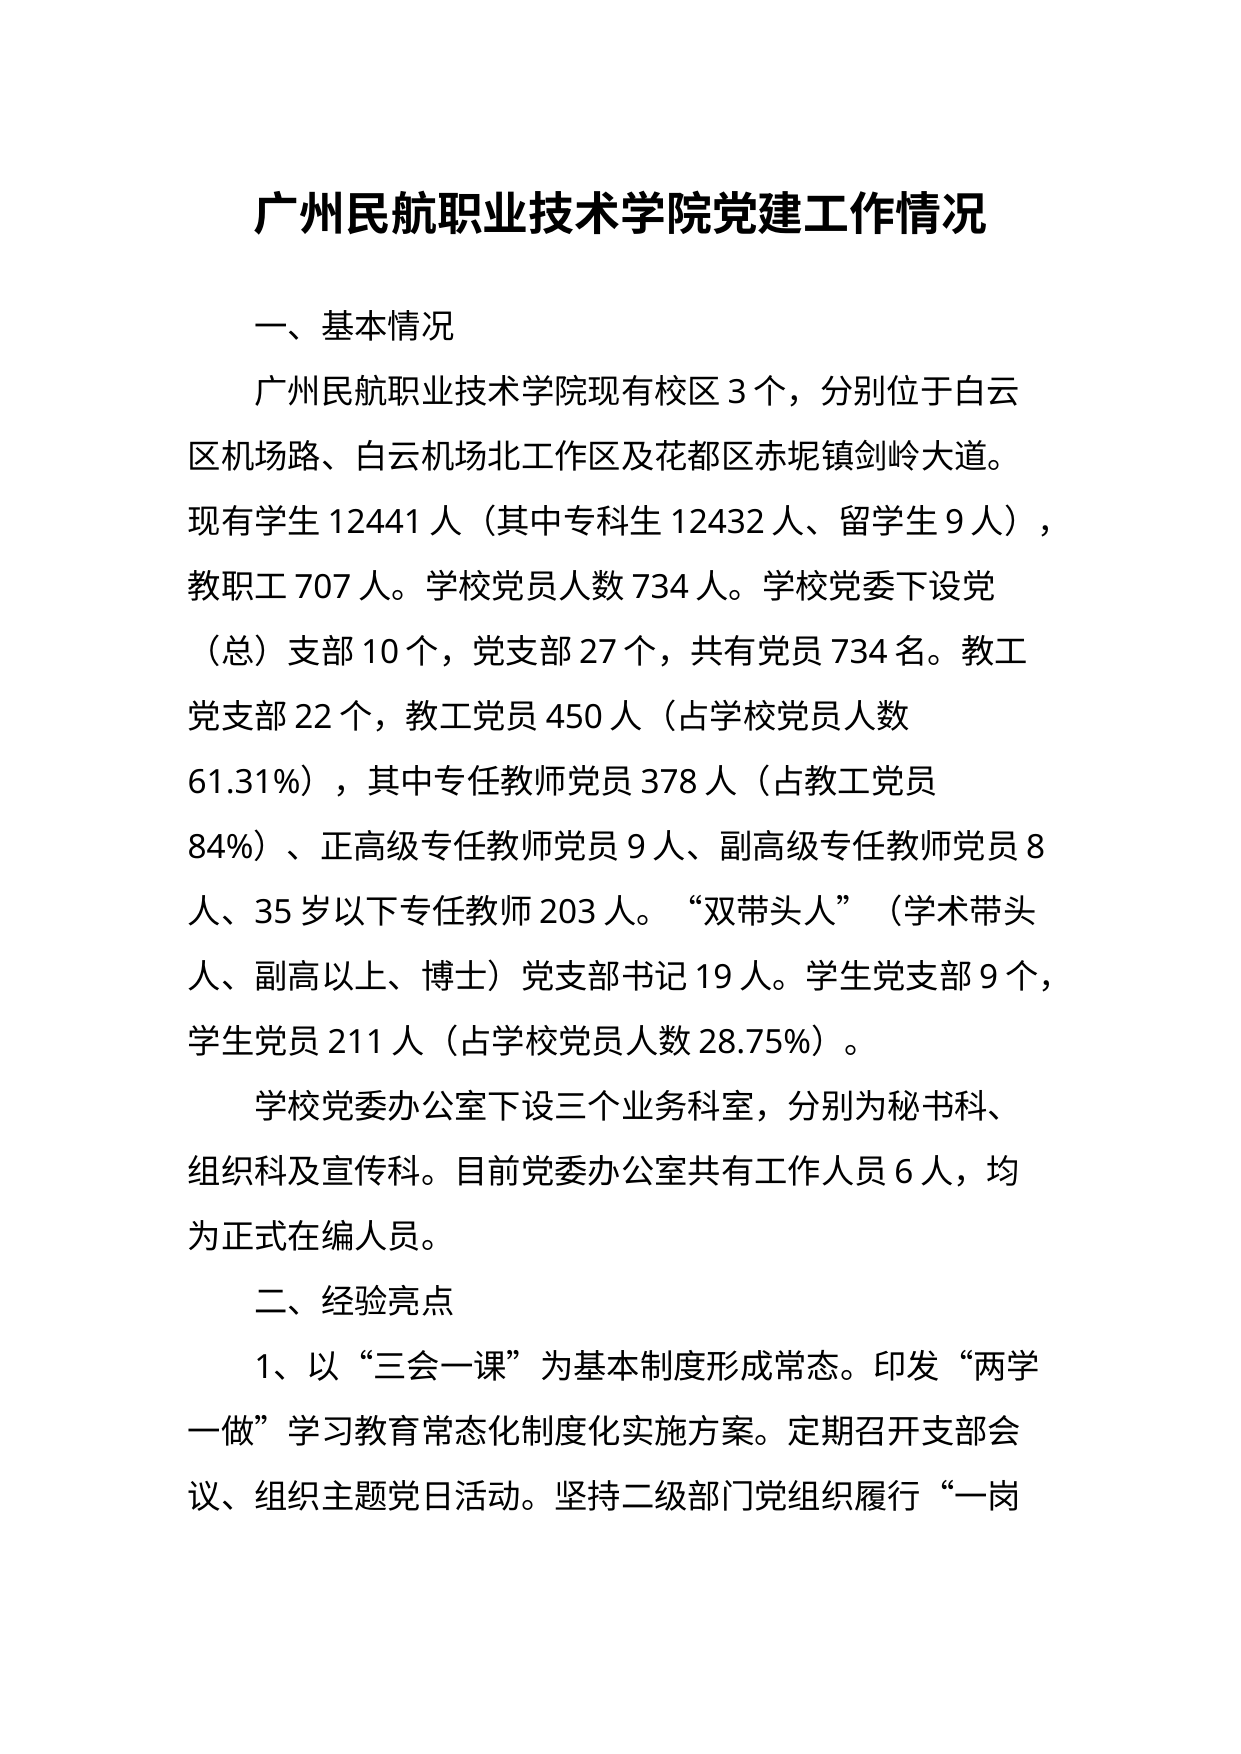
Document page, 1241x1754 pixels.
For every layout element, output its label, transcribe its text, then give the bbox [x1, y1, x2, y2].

text 广州民航职业技术学院党建工作情况 [187, 162, 1053, 259]
text 二、经验亮点 [187, 1267, 1053, 1332]
text 一、基本情况 [187, 292, 1053, 357]
text 学校党委办公室下设三个业务科室，分别为秘书科、组织科及宣传科。目前党委办公室共有工作人员6人，均为正式在编人员。 [187, 1072, 1053, 1267]
text 广州民航职业技术学院现有校区3个，分别位于白云区机场路、白云机场北工作区及花都区赤坭镇剑岭大道。现有学生12441人（其中专科生12432人、留学生9人），教职工707人。学校党员人数734人。学校党委下设党（总）支部10个，党支部27个，共有党员734名。教工党支部22个，教工党员450人（占学校党员人数61.31%），其中专任教师党员378人（占教工党员84%）、正高级专任教师党员9人、副高级专任教师党员8人、35岁以下专任教师203人。“双带头人”（学术带头人、副高以上、博士）党支部书记19人。学生党支部9个，学生党员211人（占学校党员人数28.75%）。 [187, 357, 1053, 1072]
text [187, 1332, 1053, 1527]
